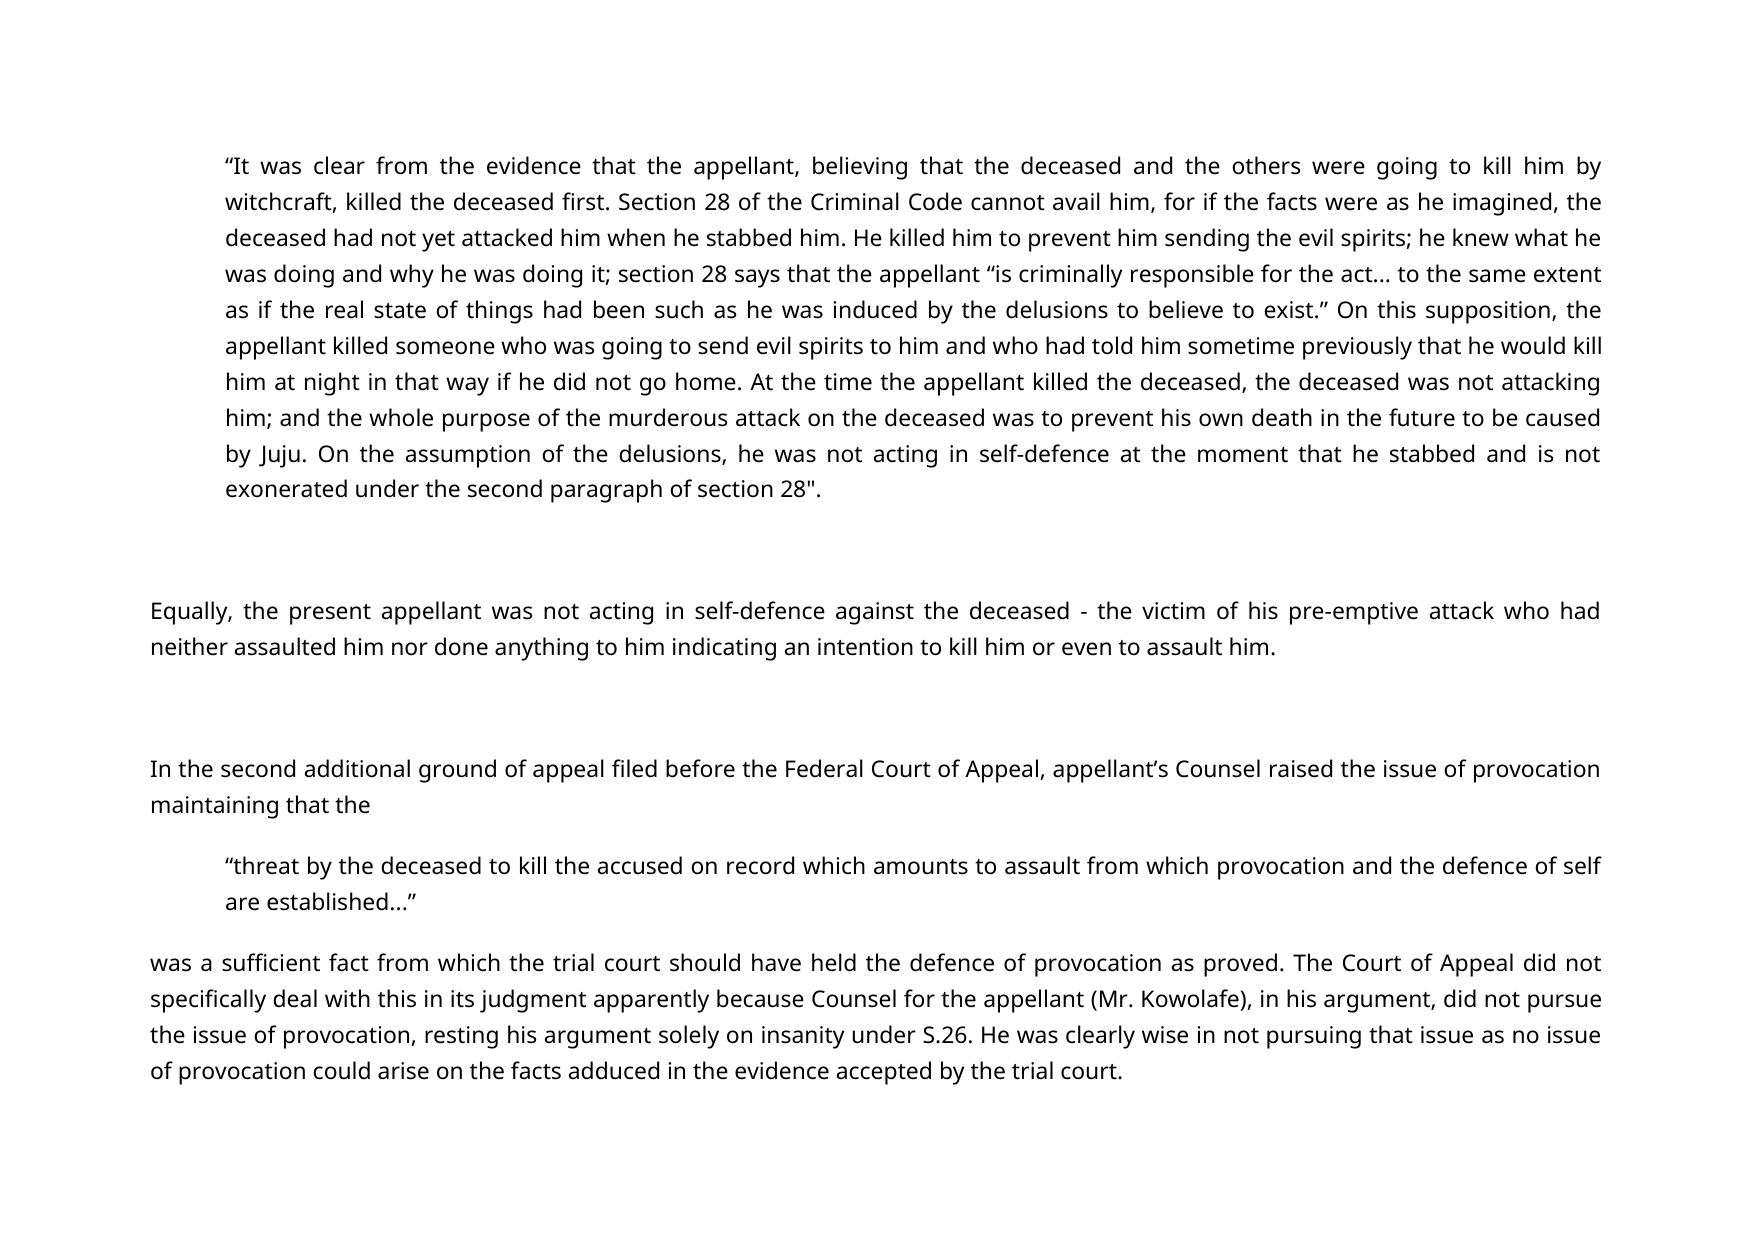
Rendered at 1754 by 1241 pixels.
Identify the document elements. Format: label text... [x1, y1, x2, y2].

text In the second additional ground of appeal filed before the Federal Court of Appeal, appellant’s Counsel raised the issue of provocation maintaining that the [150, 753, 1604, 820]
text “It was clear from the evidence that the appellant, believing that the deceased and the others were going to kill him by witchcraft, killed the deceased first. Section 28 of the Criminal Code cannot avail him, for if the facts were as he imagined, the deceased had not yet attacked him when he stabbed him. He killed him to prevent him sending the evil spirits; he knew what he was doing and why he was doing it; section 28 says that the appellant “is criminally responsible for the act... to the same extent as if the real state of things had been such as he was induced by the delusions to believe to exist.” On this supposition, the appellant killed someone who was going to send evil spirits to him and who had told him sometime previously that he would kill him at night in that way if he did not go home. At the time the appellant killed the deceased, the deceased was not attacking him; and the whole purpose of the murderous attack on the deceased was to prevent his own death in the future to be caused by Juju. On the assumption of the delusions, he was not acting in self-defence at the moment that he stabbed and is not exonerated under the second paragraph of section 28". [225, 150, 1604, 505]
text was a sufficient fact from which the trial court should have held the defence of provocation as proved. The Court of Appeal did not specifically deal with this in its judgment apparently because Counsel for the appellant (Mr. Kowolafe), in his argument, did not pursue the issue of provocation, resting his argument solely on insanity under S.26. He was clearly wise in not pursuing that issue as no issue of provocation could arise on the facts adduced in the evidence accepted by the trial court. [150, 947, 1604, 1086]
text Equally, the present appellant was not acting in self-defence against the deceased - the victim of his pre-emptive attack who had neither assaulted him nor done anything to him indicating an intention to kill him or even to assault him. [150, 595, 1604, 662]
text “threat by the deceased to kill the accused on record which amounts to assault from which provocation and the defence of self are established...” [225, 850, 1604, 917]
